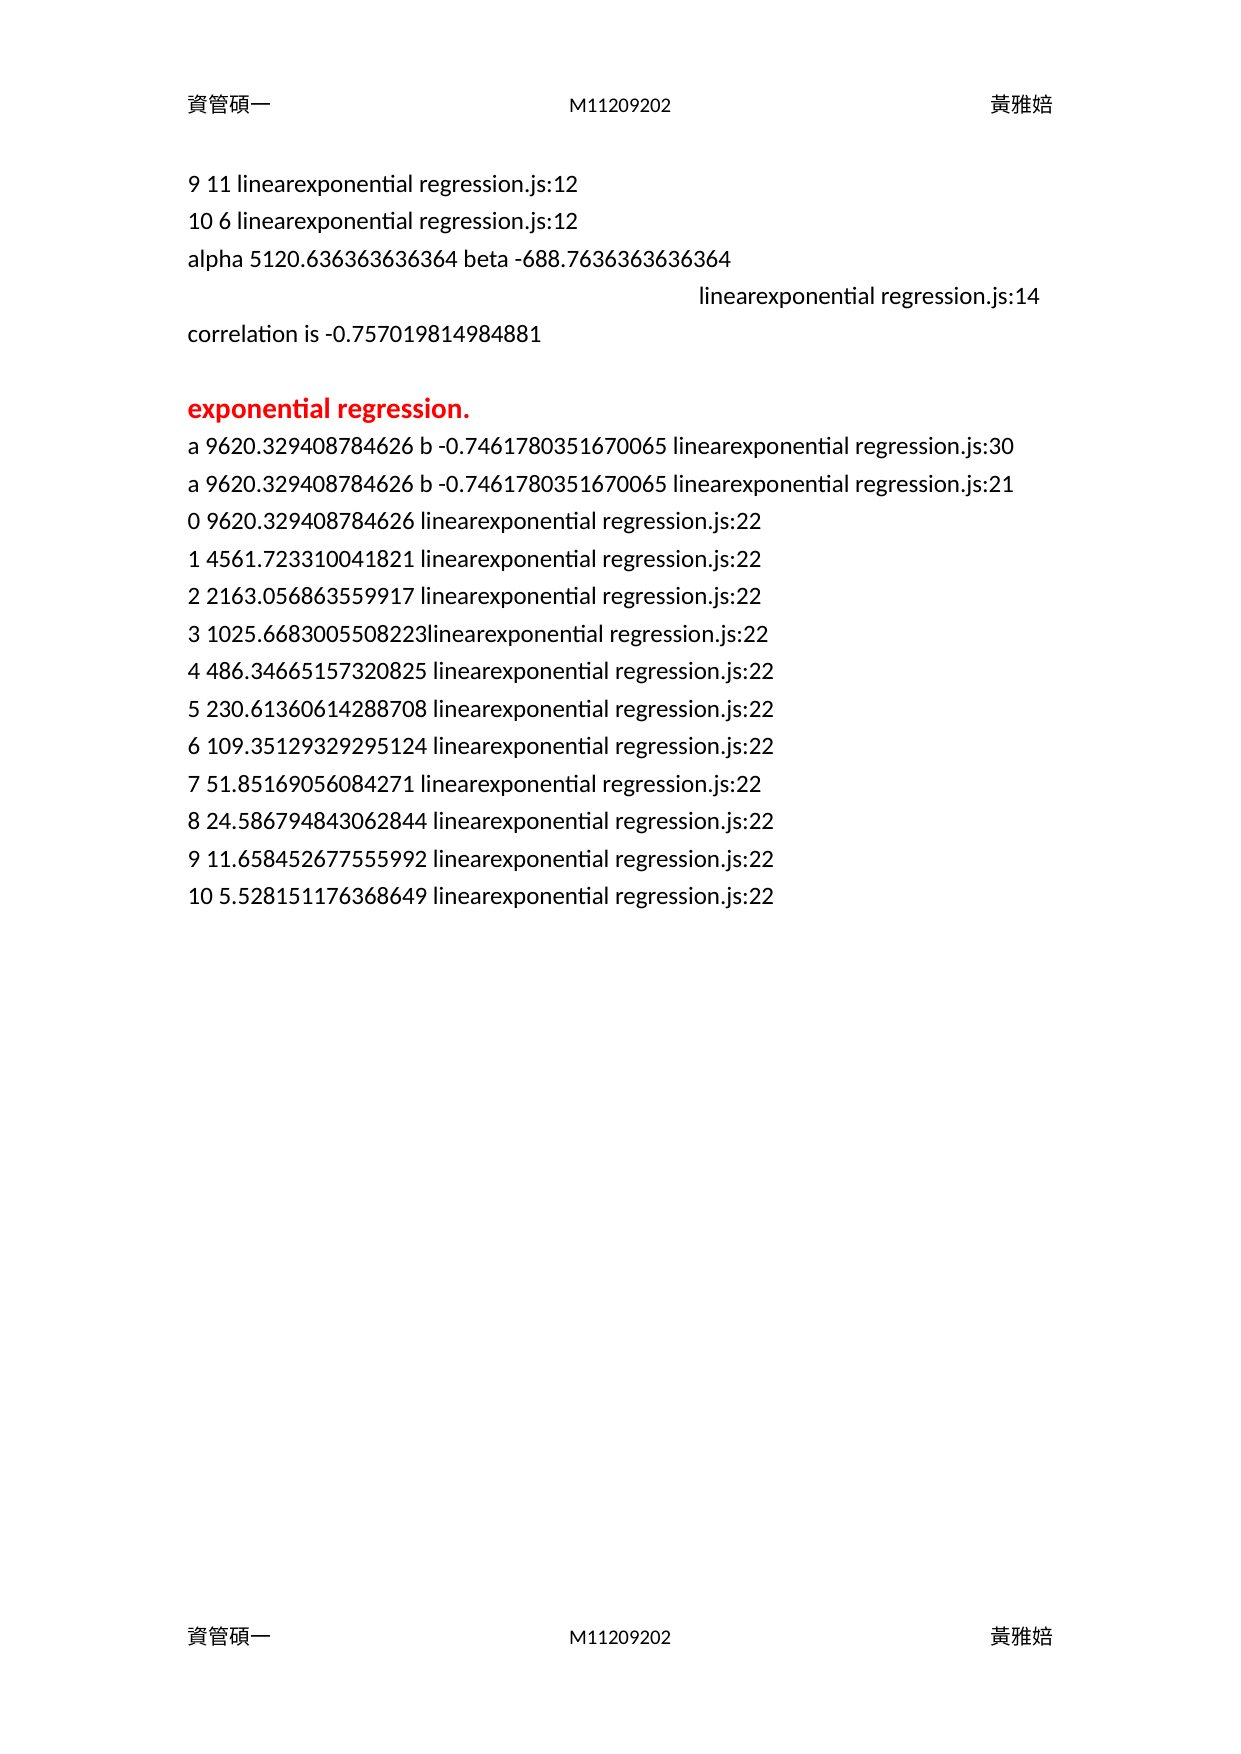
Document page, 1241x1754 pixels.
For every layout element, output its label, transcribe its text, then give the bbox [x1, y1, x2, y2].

text 0 9620.329408784626 linearexponential regression.js:22 [187, 502, 1053, 539]
text exponential regression. [187, 389, 1053, 427]
text 10 5.528151176368649 linearexponential regression.js:22 [187, 877, 1053, 914]
text a 9620.329408784626 b -0.7461780351670065 linearexponential regression.js:30 [187, 427, 1053, 464]
text 1 4561.723310041821 linearexponential regression.js:22 [187, 539, 1053, 577]
text alpha 5120.636363636364 beta -688.7636363636364 [187, 239, 1053, 277]
text 9 11 linearexponential regression.js:12 [187, 164, 1053, 202]
text 7 51.85169056084271 linearexponential regression.js:22 [187, 764, 1053, 802]
text 6 109.35129329295124 linearexponential regression.js:22 [187, 727, 1053, 764]
text 5 230.61360614288708 linearexponential regression.js:22 [187, 689, 1053, 727]
text 3 1025.6683005508223linearexponential regression.js:22 [187, 614, 1053, 652]
text linearexponential regression.js:14 [187, 277, 1040, 314]
text correlation is -0.757019814984881 [187, 314, 1053, 352]
text 9 11.658452677555992 linearexponential regression.js:22 [187, 839, 1053, 877]
text 10 6 linearexponential regression.js:12 [187, 202, 1053, 239]
text 8 24.586794843062844 linearexponential regression.js:22 [187, 802, 1053, 839]
text a 9620.329408784626 b -0.7461780351670065 linearexponential regression.js:21 [187, 464, 1053, 502]
text 4 486.34665157320825 linearexponential regression.js:22 [187, 652, 1053, 689]
text 2 2163.056863559917 linearexponential regression.js:22 [187, 577, 1053, 614]
